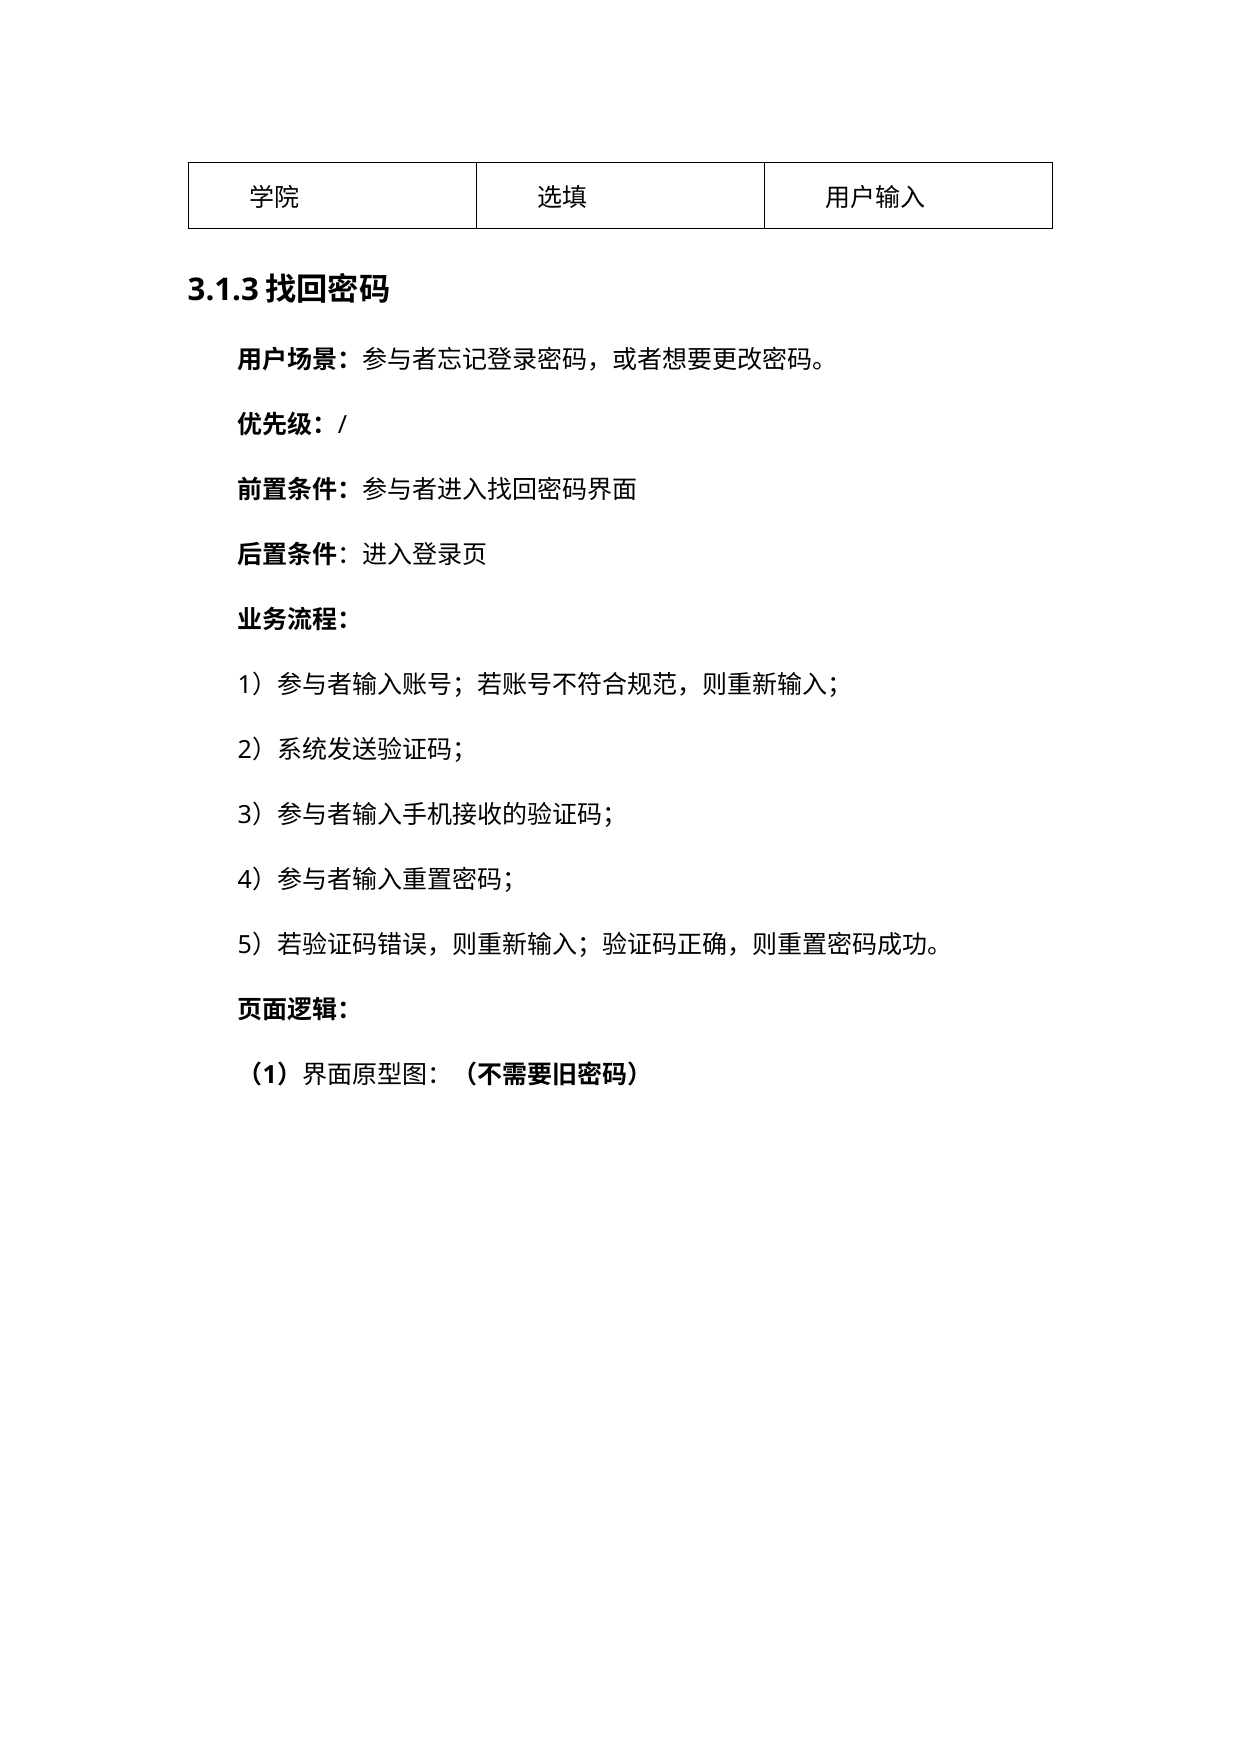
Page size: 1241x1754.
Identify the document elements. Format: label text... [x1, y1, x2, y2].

text 优先级：/ [187, 390, 1053, 455]
table_cell 选填 [477, 163, 764, 228]
text 1）参与者输入账号；若账号不符合规范，则重新输入； [187, 650, 1053, 715]
text 4）参与者输入重置密码； [187, 845, 1053, 910]
text 业务流程： [187, 585, 1053, 650]
text 页面逻辑： [187, 975, 1053, 1040]
text 用户场景：参与者忘记登录密码，或者想要更改密码。 [187, 325, 1053, 390]
table_cell 学院 [189, 163, 476, 228]
list 界面原型图：（不需要旧密码） [187, 1040, 1053, 1105]
text 后置条件：进入登录页 [187, 520, 1053, 585]
text 前置条件：参与者进入找回密码界面 [187, 455, 1053, 520]
table_cell 用户输入 [765, 163, 1052, 228]
text 5）若验证码错误，则重新输入；验证码正确，则重置密码成功。 [187, 910, 1053, 975]
subtitle 3.1.3找回密码 [187, 254, 1053, 319]
text 3）参与者输入手机接收的验证码； [187, 780, 1053, 845]
text 2）系统发送验证码； [187, 715, 1053, 780]
